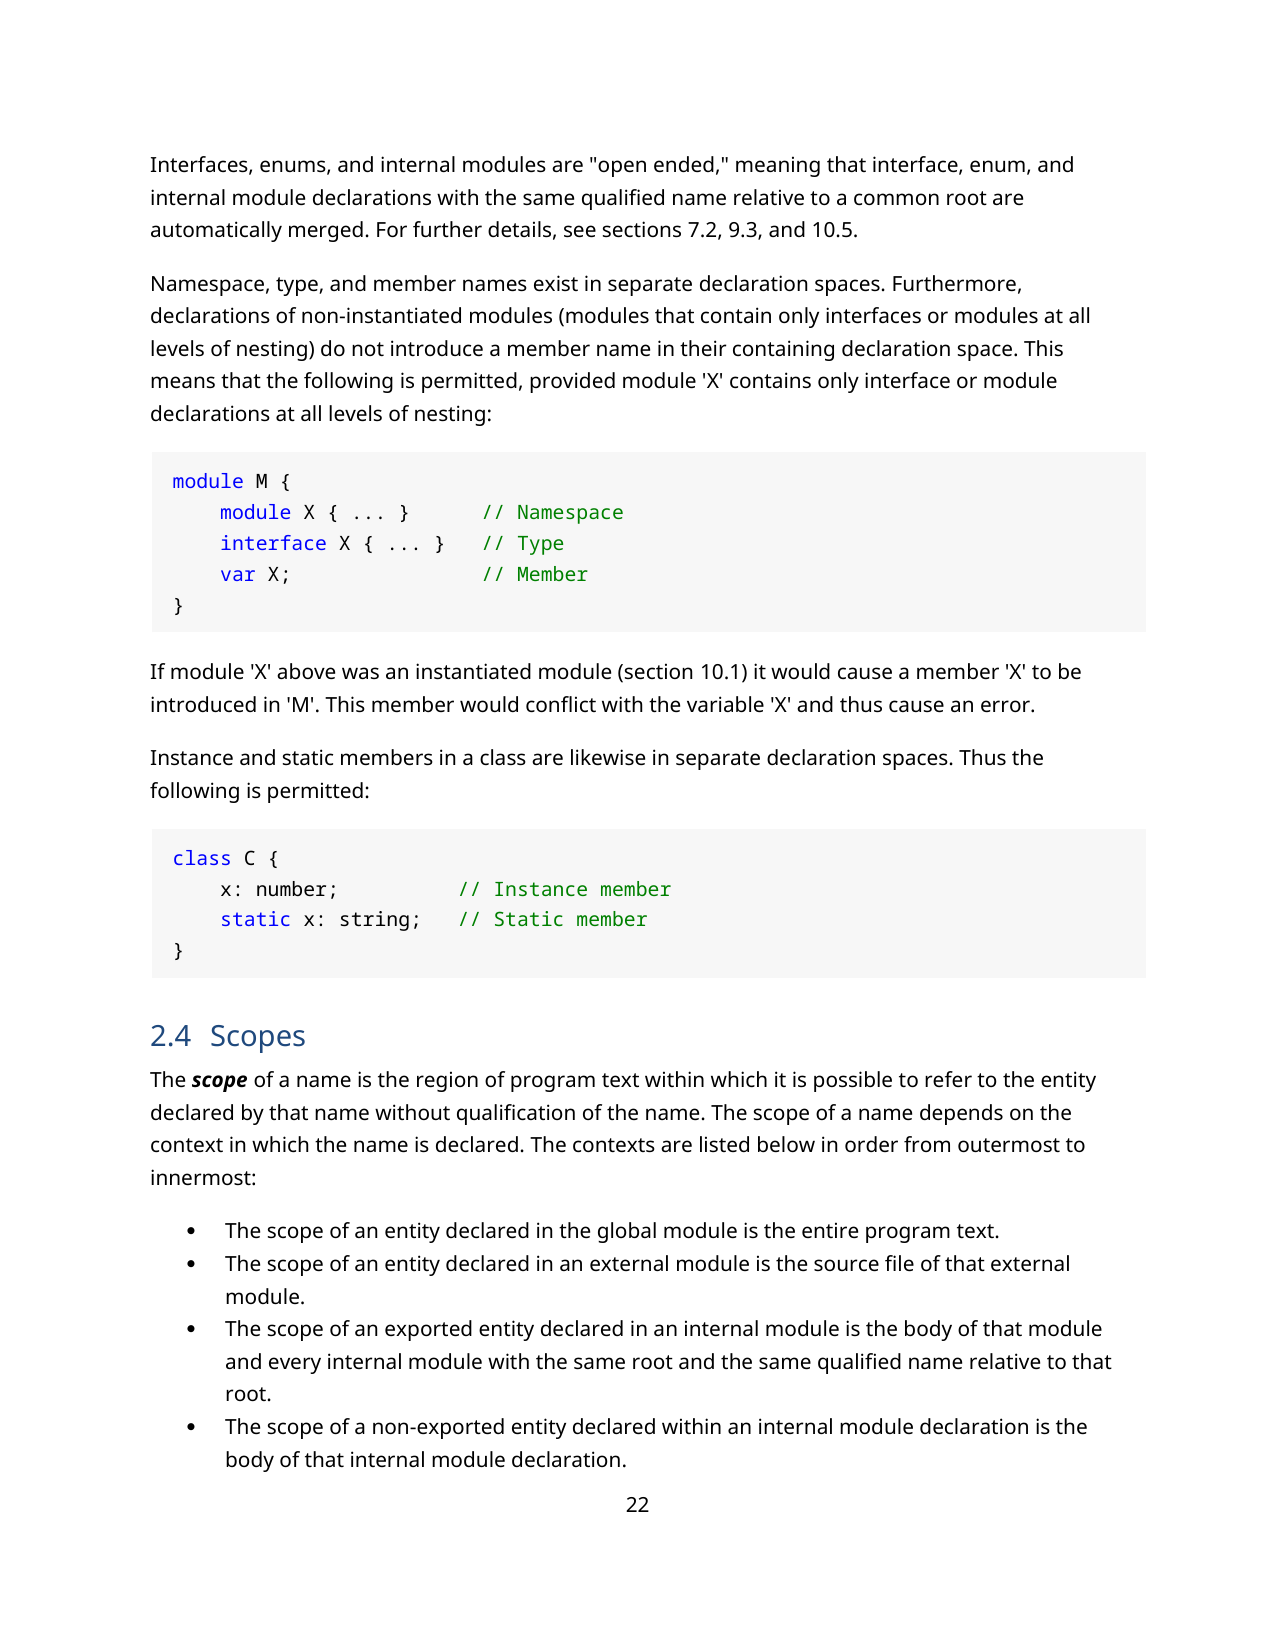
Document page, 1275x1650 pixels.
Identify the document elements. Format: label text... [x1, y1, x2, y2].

text If module 'X' above was an instantiated module (section 10.1) it would cause a member 'X' to be introduced in 'M'. This member would conflict with the variable 'X' and thus cause an error. [150, 657, 1125, 718]
text module M { module X { ... } // Namespace interface X { ... } // Type var X; // Member } [164, 465, 1133, 620]
subtitle Scopes [150, 1016, 1125, 1055]
list The scope of an entity declared in the global module is the entire program text. [187, 1217, 1125, 1245]
list The scope of an exported entity declared in an internal module is the body of that module and every internal module with the same root and the same qualified name relative to that root. [187, 1314, 1125, 1408]
list The scope of a non-exported entity declared within an internal module declaration is the body of that internal module declaration. [187, 1412, 1125, 1473]
list The scope of an entity declared in an external module is the source file of that external module. [187, 1249, 1125, 1310]
text Instance and static members in a class are likewise in separate declaration spaces. Thus the following is permitted: [150, 743, 1125, 804]
text Namespace, type, and member names exist in separate declaration spaces. Furthermore, declarations of non-instantiated modules (modules that contain only interfaces or modules at all levels of nesting) do not introduce a member name in their containing declaration space. This means that the following is permitted, provided module 'X' contains only interface or module declarations at all levels of nesting: [150, 269, 1125, 427]
text The scope of a name is the region of program text within which it is possible to refer to the entity declared by that name without qualification of the name. The scope of a name depends on the context in which the name is declared. The contexts are listed below in order from outermost to innermost: [150, 1065, 1125, 1192]
text class C { x: number; // Instance member static x: string; // Static member } [164, 842, 1133, 966]
